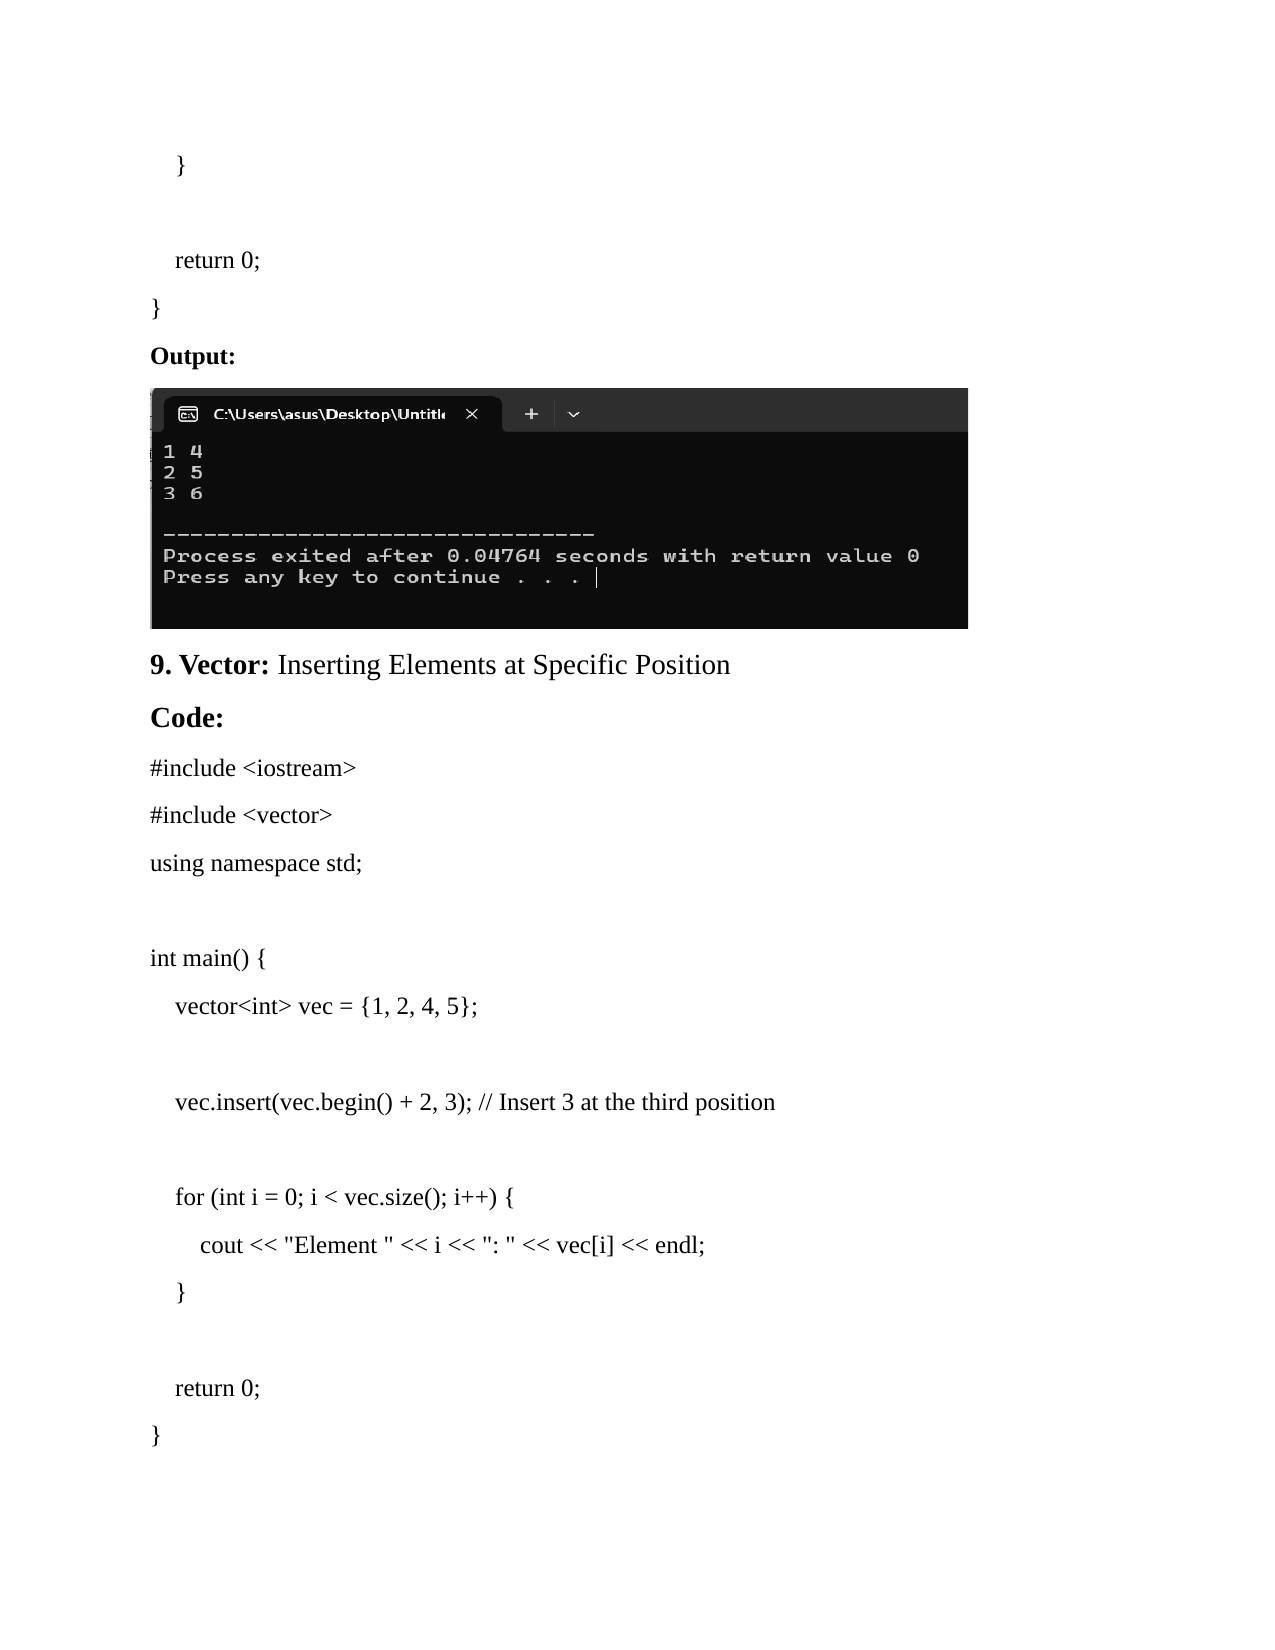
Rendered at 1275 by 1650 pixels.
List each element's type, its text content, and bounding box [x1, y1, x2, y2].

text Code: [150, 700, 1125, 733]
text Output: [150, 341, 1125, 369]
text } [150, 1277, 1125, 1306]
text } [150, 150, 1125, 179]
picture [150, 388, 969, 629]
text vector<int> vec = {1, 2, 4, 5}; [150, 991, 1125, 1020]
text 9. Vector: Inserting Elements at Specific Position [150, 647, 1125, 681]
text #include <vector> [150, 800, 1125, 829]
text return 0; [150, 1373, 1125, 1402]
text cout << "Element " << i << ": " << vec[i] << endl; [150, 1230, 1125, 1258]
text int main() { [150, 943, 1125, 972]
text #include <iostream> [150, 753, 1125, 781]
text return 0; [150, 245, 1125, 274]
text } [150, 1421, 1125, 1449]
text using namespace std; [150, 848, 1125, 877]
text vec.insert(vec.begin() + 2, 3); // Insert 3 at the third position [150, 1087, 1125, 1115]
text } [150, 293, 1125, 322]
text for (int i = 0; i < vec.size(); i++) { [150, 1182, 1125, 1211]
